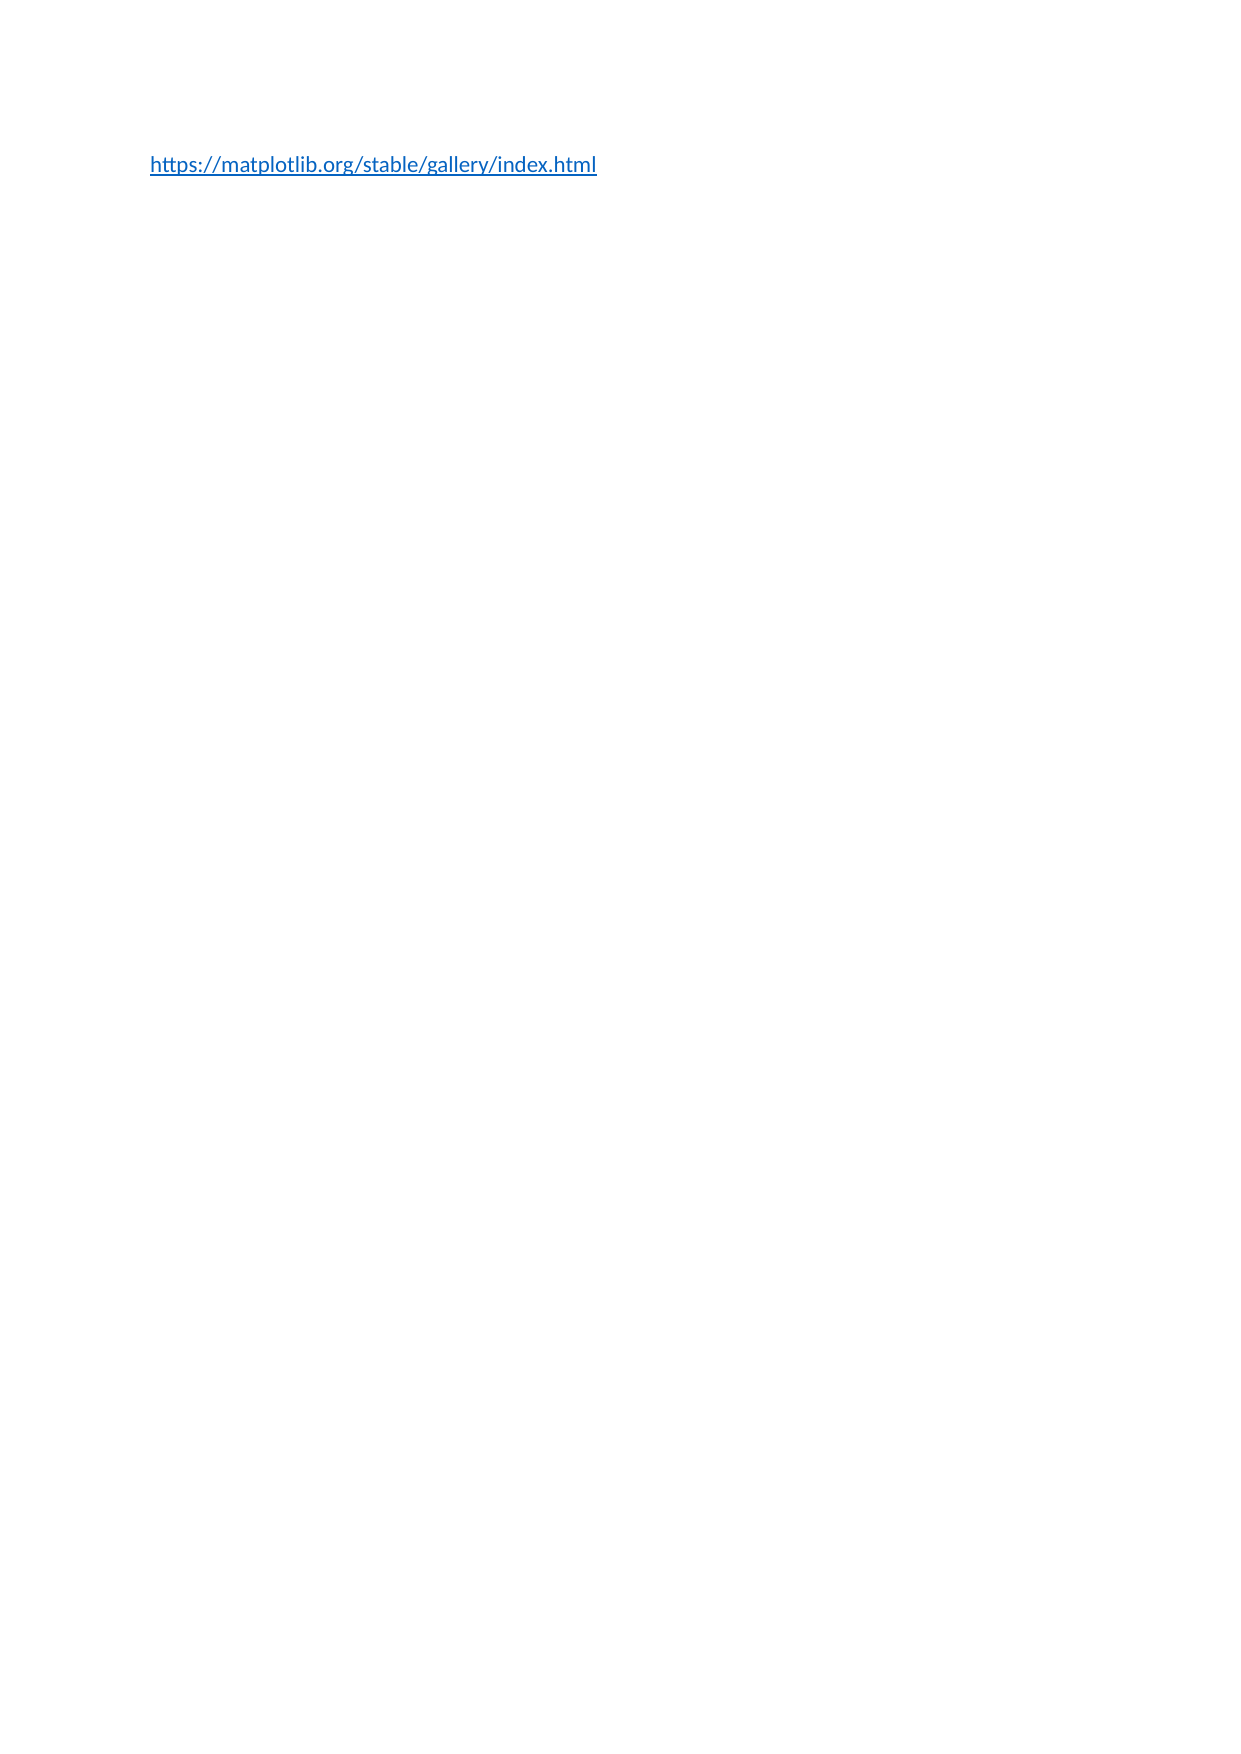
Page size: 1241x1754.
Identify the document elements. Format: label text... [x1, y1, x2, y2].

text https://matplotlib.org/stable/gallery/index.html [150, 150, 1090, 178]
